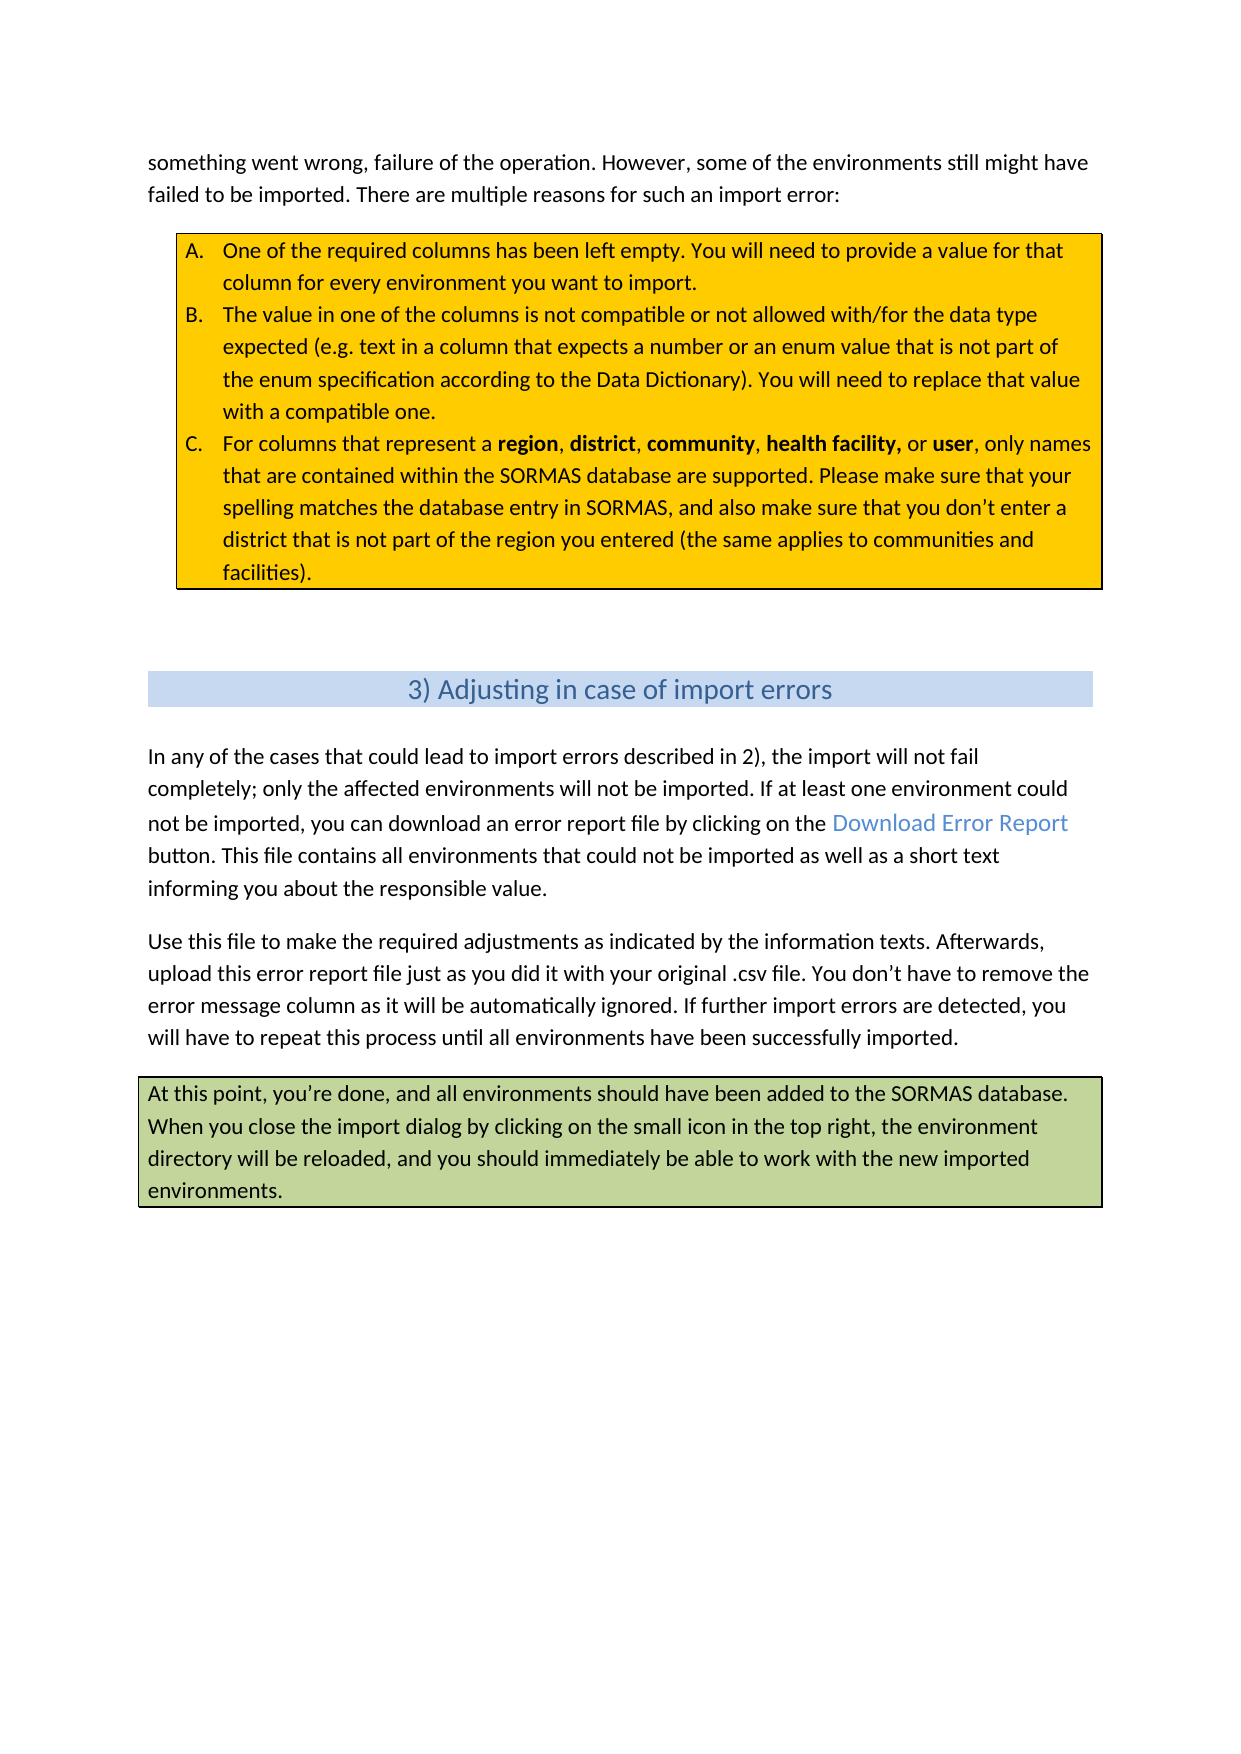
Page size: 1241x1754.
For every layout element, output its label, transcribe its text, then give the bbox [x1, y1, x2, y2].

text 3) Adjusting in case of import errors [148, 671, 1093, 707]
text In any of the cases that could lead to import errors described in 2), the import will not fail completely; only the affected environments will not be imported. If at least one environment could not be imported, you can download an error report file by clicking on the Download Error Report button. This file contains all environments that could not be imported as well as a short text informing you about the responsible value. [148, 742, 1093, 902]
text Use this file to make the required adjustments as indicated by the information texts. Afterwards, upload this error report file just as you did it with your original .csv file. You don’t have to remove the error message column as it will be automatically ignored. If further import errors are detected, you will have to repeat this process until all environments have been successfully imported. [148, 927, 1093, 1051]
list One of the required columns has been left empty. You will need to provide a value for that column for every environment you want to import. [177, 234, 1101, 296]
text At this point, you’re done, and all environments should have been added to the SORMAS database. When you close the import dialog by clicking on the small icon in the top right, the environment directory will be reloaded, and you should immediately be able to work with the new imported environments. [139, 1078, 1101, 1206]
list The value in one of the columns is not compatible or not allowed with/for the data type expected (e.g. text in a column that expects a number or an enum value that is not part of the enum specification according to the Data Dictionary). You will need to replace that value with a compatible one. [177, 297, 1101, 425]
list For columns that represent a region, district, community, health facility, or user, only names that are contained within the SORMAS database are supported. Please make sure that your spelling matches the database entry in SORMAS, and also make sure that you don’t enter a district that is not part of the region you entered (the same applies to communities and facilities). [177, 426, 1101, 588]
